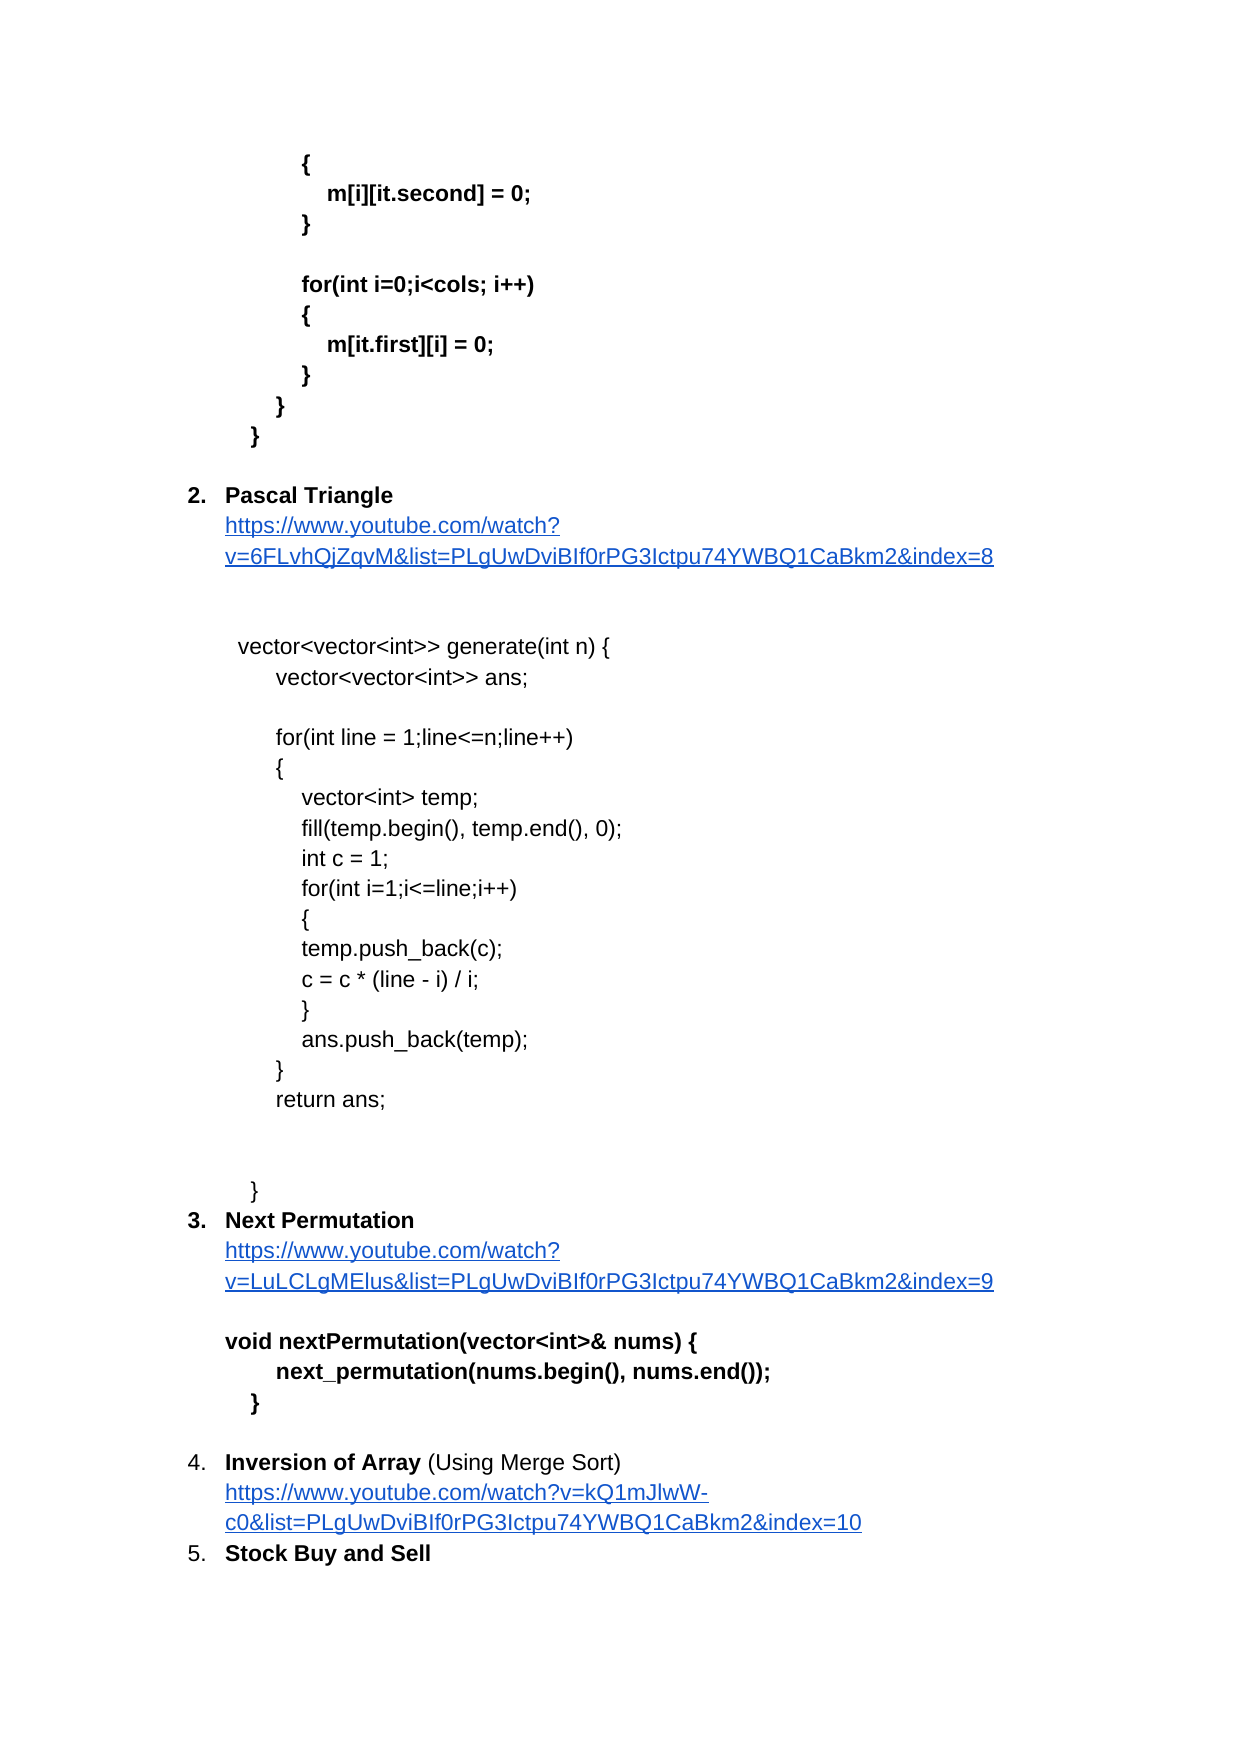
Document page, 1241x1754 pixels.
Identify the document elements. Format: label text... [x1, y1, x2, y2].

text m[i][it.second] = 0; [225, 180, 1090, 207]
text { [225, 754, 1090, 781]
text } [225, 1177, 1090, 1203]
text } [225, 1388, 1090, 1415]
text { [225, 301, 1090, 327]
text } [225, 1056, 1090, 1083]
list Pascal Triangle [187, 482, 1090, 509]
text int c = 1; [225, 845, 1090, 871]
text for(int line = 1;line<=n;line++) [225, 724, 1090, 750]
text void nextPermutation(vector<int>& nums) { [225, 1328, 1090, 1354]
text c = c * (line - i) / i; [225, 966, 1090, 992]
list Next Permutation [187, 1207, 1090, 1234]
text vector<vector<int>> generate(int n) { [225, 633, 1090, 660]
text next_permutation(nums.begin(), nums.end()); [225, 1358, 1090, 1385]
list Inversion of Array (Using Merge Sort) [187, 1449, 1090, 1475]
list Stock Buy and Sell [187, 1539, 1090, 1566]
text m[it.first][i] = 0; [225, 331, 1090, 358]
text temp.push_back(c); [225, 935, 1090, 962]
text vector<int> temp; [225, 784, 1090, 811]
text vector<vector<int>> ans; [225, 663, 1090, 690]
text } [225, 392, 1090, 418]
text for(int i=1;i<=line;i++) [225, 875, 1090, 901]
text } [225, 422, 1090, 448]
text { [225, 905, 1090, 932]
text fill(temp.begin(), temp.end(), 0); [225, 814, 1090, 841]
text { [225, 150, 1090, 176]
text https://www.youtube.com/watch?v=kQ1mJlwW-c0&list=PLgUwDviBIf0rPG3Ictpu74YWBQ1CaBkm2&index=10 [225, 1479, 1090, 1536]
text https://www.youtube.com/watch?v=LuLCLgMElus&list=PLgUwDviBIf0rPG3Ictpu74YWBQ1CaBkm2&index=9 [225, 1237, 1090, 1294]
text } [225, 210, 1090, 237]
text } [225, 996, 1090, 1022]
text https://www.youtube.com/watch?v=6FLvhQjZqvM&list=PLgUwDviBIf0rPG3Ictpu74YWBQ1CaBkm2&index=8 [225, 512, 1090, 599]
text for(int i=0;i<cols; i++) [225, 271, 1090, 297]
text return ans; [225, 1086, 1090, 1113]
text ans.push_back(temp); [225, 1026, 1090, 1052]
text } [225, 361, 1090, 388]
